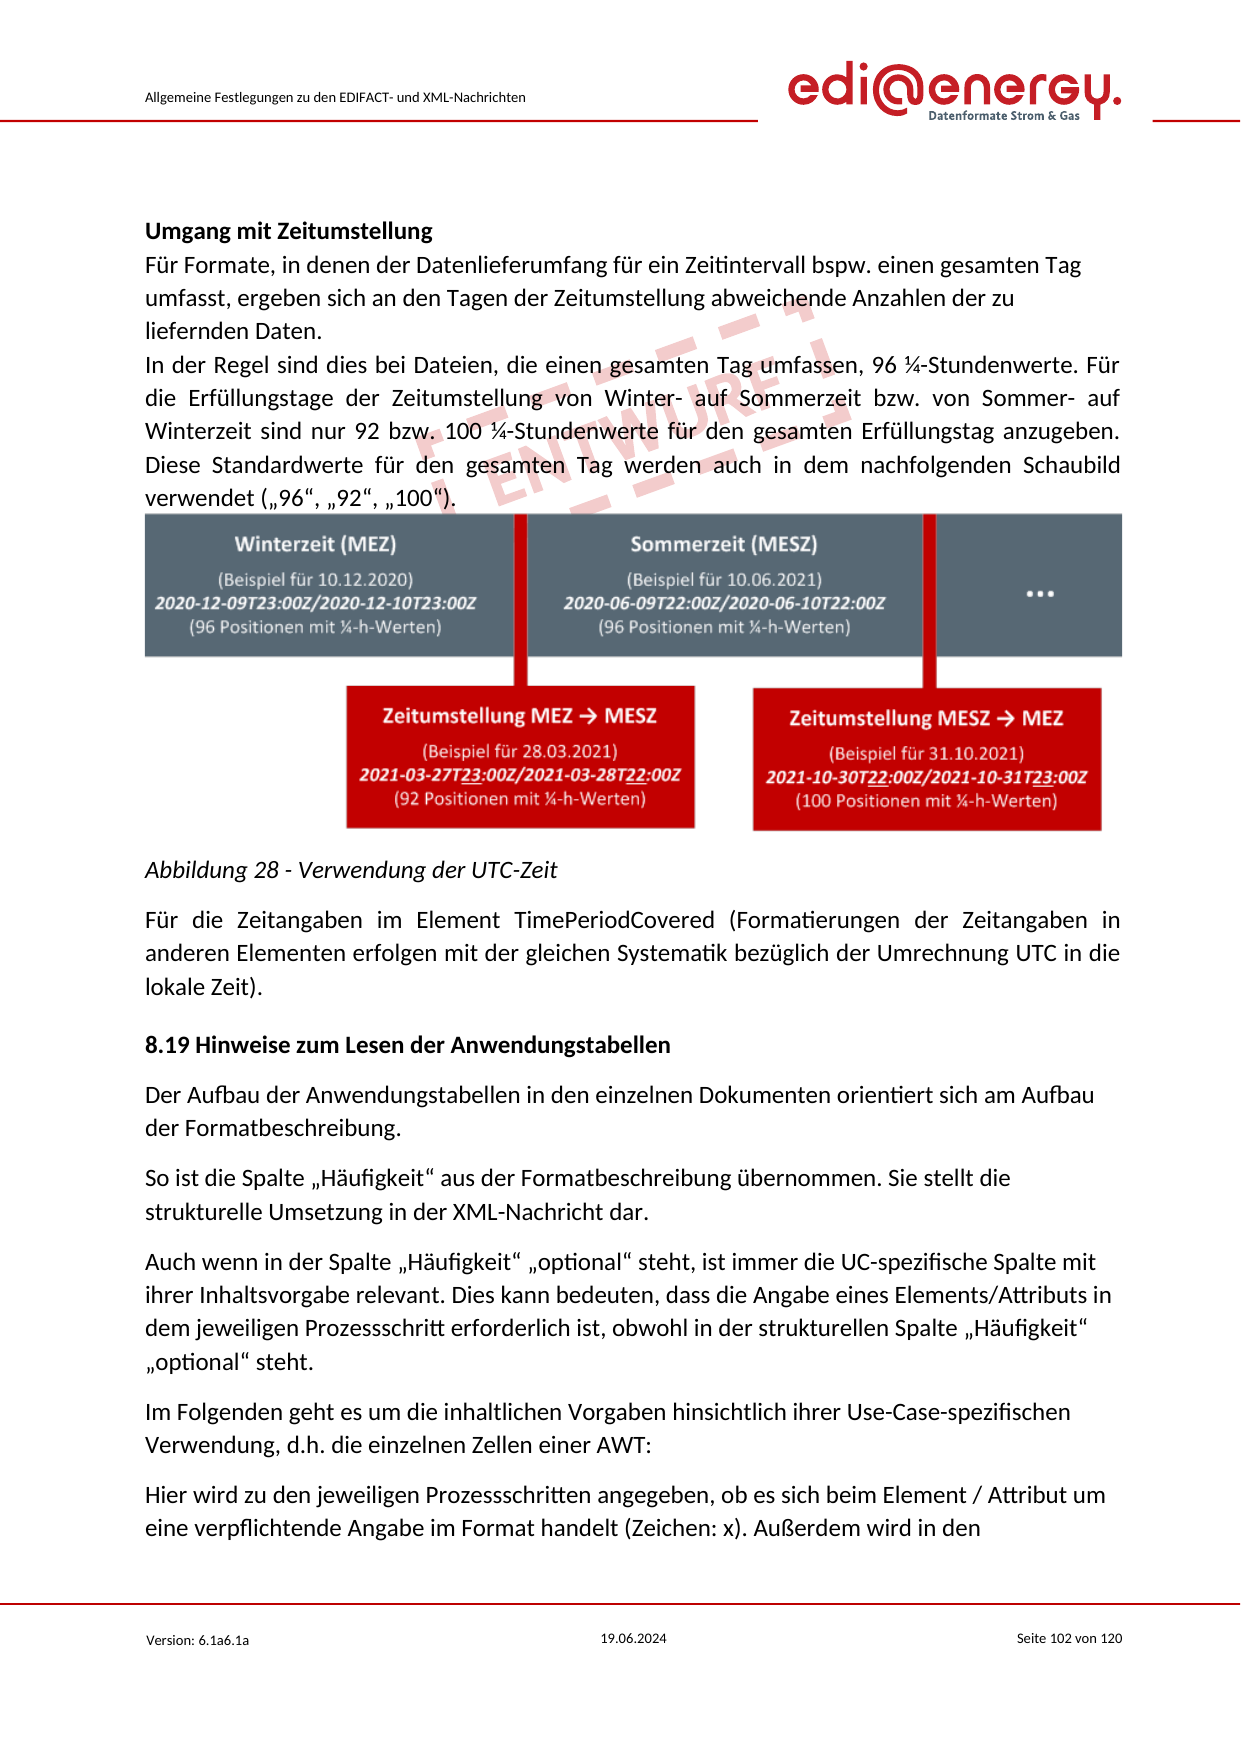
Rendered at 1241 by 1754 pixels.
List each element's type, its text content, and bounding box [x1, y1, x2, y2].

text Abbildung 28 - Verwendung der UTC-Zeit [145, 851, 1122, 885]
text Für die Zeitangaben im Element TimePeriodCovered (Formatierungen der Zeitangaben in anderen Elementen erfolgen mit der gleichen Systematik bezüglich der Umrechnung UTC in die lokale Zeit). [145, 901, 1122, 1001]
text Der Aufbau der Anwendungstabellen in den einzelnen Dokumenten orientiert sich am Aufbau der Formatbeschreibung. [145, 1076, 1122, 1143]
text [145, 1476, 1122, 1543]
text In der Regel sind dies bei Dateien, die einen gesamten Tag umfassen, 96 ¼-Stundenwerte. Für die Erfüllungstage der Zeitumstellung von Winter- auf Sommerzeit bzw. von Sommer- auf Winterzeit sind nur 92 bzw. 100 ¼-Stundenwerte für den gesamten Erfüllungstag anzugeben. Diese Standardwerte für den gesamten Tag werden auch in dem nachfolgenden Schaubild verwendet („96“, „92“, „100“). [145, 346, 1122, 512]
text So ist die Spalte „Häufigkeit“ aus der Formatbeschreibung übernommen. Sie stellt die strukturelle Umsetzung in der XML-Nachricht dar. [145, 1160, 1122, 1226]
picture [144, 512, 1123, 835]
subtitle Hinweise zum Lesen der Anwendungstabellen [145, 1026, 1122, 1060]
text Im Folgenden geht es um die inhaltlichen Vorgaben hinsichtlich ihrer Use-Case-spezifischen Verwendung, d.h. die einzelnen Zellen einer AWT: [145, 1393, 1122, 1460]
text Umgang mit Zeitumstellung Für Formate, in denen der Datenlieferumfang für ein Zeitintervall bspw. einen gesamten Tag umfasst, ergeben sich an den Tagen der Zeitumstellung abweichende Anzahlen der zu liefernden Daten. [145, 213, 1122, 346]
text Auch wenn in der Spalte „Häufigkeit“ „optional“ steht, ist immer die UC-spezifische Spalte mit ihrer Inhaltsvorgabe relevant. Dies kann bedeuten, dass die Angabe eines Elements/Attributs in dem jeweiligen Prozessschritt erforderlich ist, obwohl in der strukturellen Spalte „Häufigkeit“ „optional“ steht. [145, 1243, 1122, 1376]
